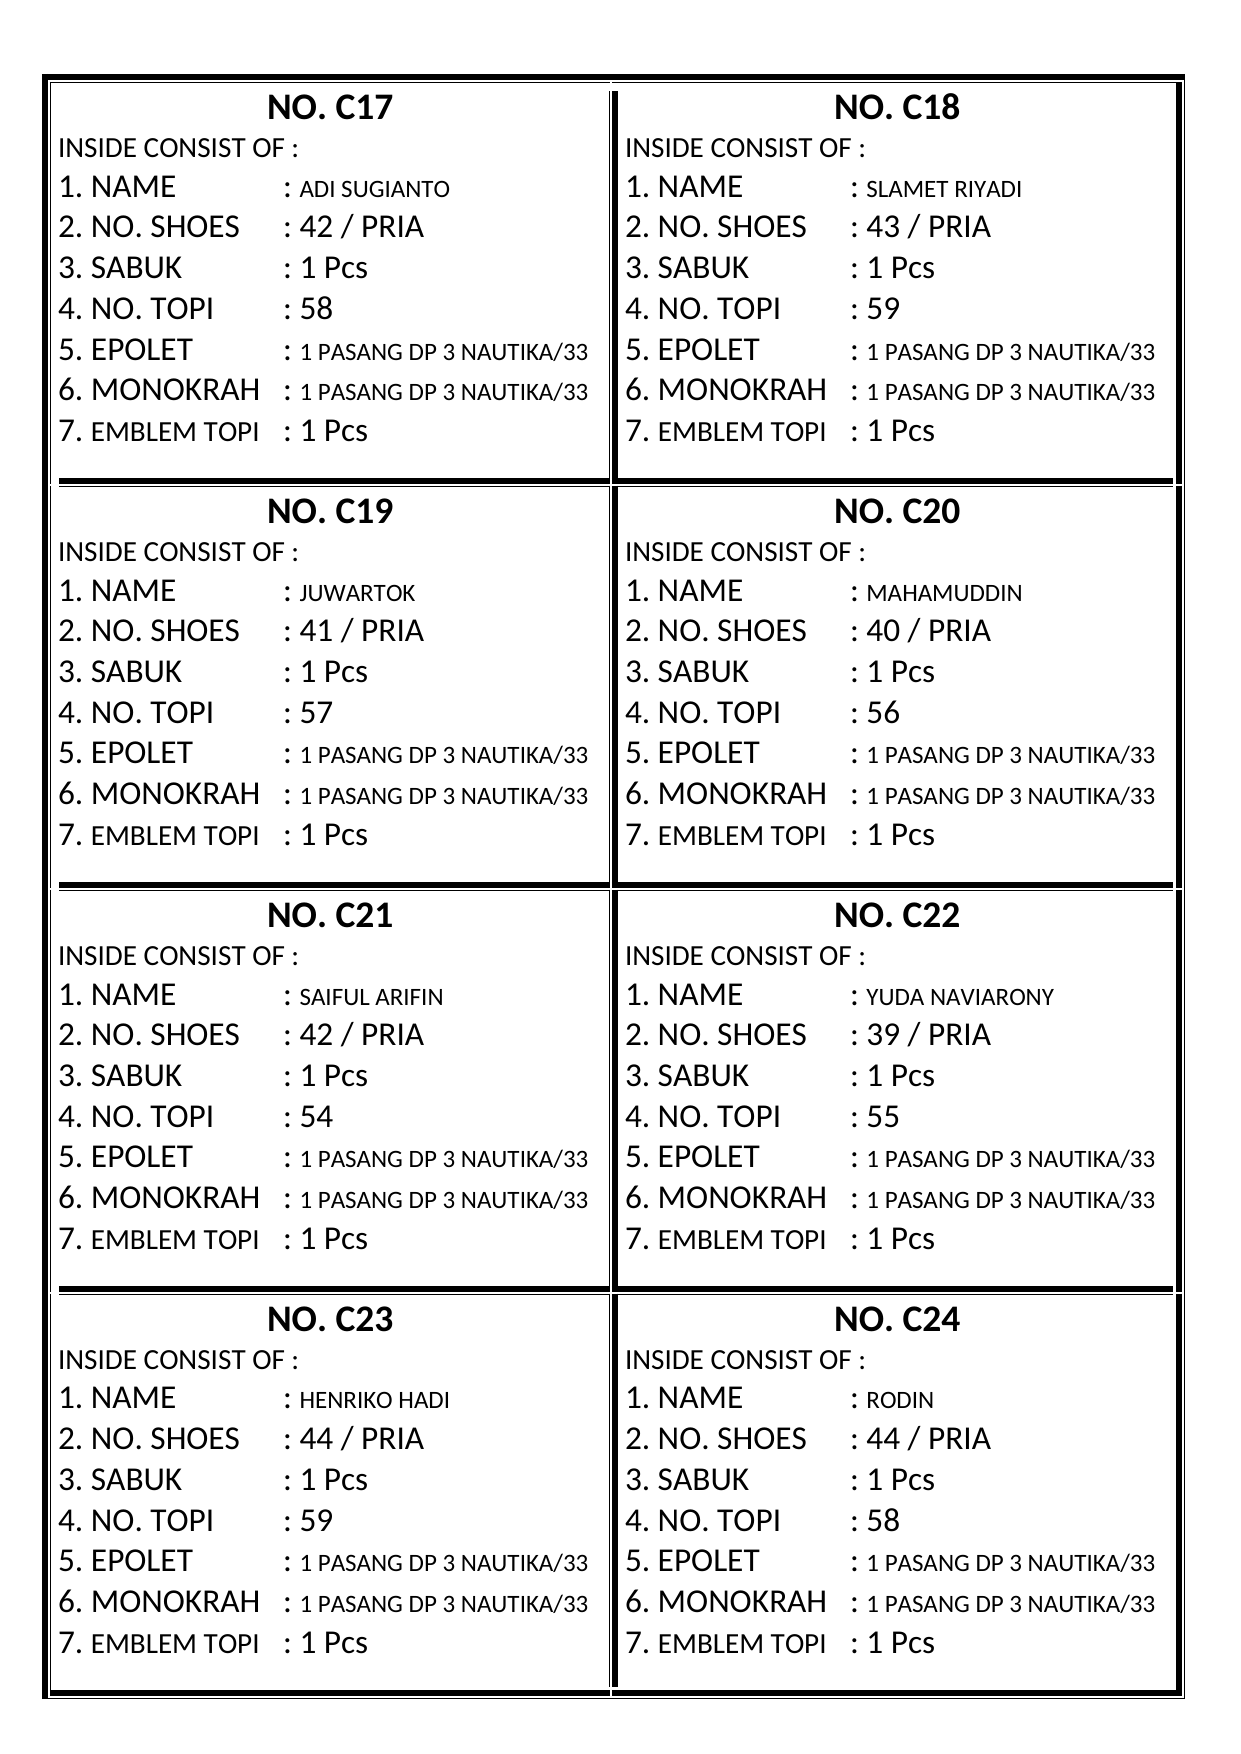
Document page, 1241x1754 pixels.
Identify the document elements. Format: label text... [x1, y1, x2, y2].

table_cell NO. C21 INSIDE CONSIST OF : 1. NAME : SAIFUL ARIFIN 2. NO. SHOES : 42 / PRIA 3. SABUK : 1 Pcs 4. NO. TOPI : 54 5. EPOLET : 1 PASANG DP 3 NAUTIKA/33 6. MONOKRAH : 1 PASANG DP 3 NAUTIKA/33 7. EMBLEM TOPI : 1 Pcs [48, 882, 613, 1286]
table_cell NO. C22 INSIDE CONSIST OF : 1. NAME : YUDA NAVIARONY 2. NO. SHOES : 39 / PRIA 3. SABUK : 1 Pcs 4. NO. TOPI : 55 5. EPOLET : 1 PASANG DP 3 NAUTIKA/33 6. MONOKRAH : 1 PASANG DP 3 NAUTIKA/33 7. EMBLEM TOPI : 1 Pcs [614, 882, 1181, 1286]
table_cell NO. C24 INSIDE CONSIST OF : 1. NAME : RODIN 2. NO. SHOES : 44 / PRIA 3. SABUK : 1 Pcs 4. NO. TOPI : 58 5. EPOLET : 1 PASANG DP 3 NAUTIKA/33 6. MONOKRAH : 1 PASANG DP 3 NAUTIKA/33 7. EMBLEM TOPI : 1 Pcs [614, 1286, 1181, 1690]
table_cell NO. C17 INSIDE CONSIST OF : 1. NAME : ADI SUGIANTO 2. NO. SHOES : 42 / PRIA 3. SABUK : 1 Pcs 4. NO. TOPI : 58 5. EPOLET : 1 PASANG DP 3 NAUTIKA/33 6. MONOKRAH : 1 PASANG DP 3 NAUTIKA/33 7. EMBLEM TOPI : 1 Pcs [48, 80, 613, 478]
table_cell NO. C23 INSIDE CONSIST OF : 1. NAME : HENRIKO HADI 2. NO. SHOES : 44 / PRIA 3. SABUK : 1 Pcs 4. NO. TOPI : 59 5. EPOLET : 1 PASANG DP 3 NAUTIKA/33 6. MONOKRAH : 1 PASANG DP 3 NAUTIKA/33 7. EMBLEM TOPI : 1 Pcs [48, 1286, 613, 1690]
table_cell NO. C18 INSIDE CONSIST OF : 1. NAME : SLAMET RIYADI 2. NO. SHOES : 43 / PRIA 3. SABUK : 1 Pcs 4. NO. TOPI : 59 5. EPOLET : 1 PASANG DP 3 NAUTIKA/33 6. MONOKRAH : 1 PASANG DP 3 NAUTIKA/33 7. EMBLEM TOPI : 1 Pcs [614, 83, 1176, 478]
table_cell NO. C20 INSIDE CONSIST OF : 1. NAME : MAHAMUDDIN 2. NO. SHOES : 40 / PRIA 3. SABUK : 1 Pcs 4. NO. TOPI : 56 5. EPOLET : 1 PASANG DP 3 NAUTIKA/33 6. MONOKRAH : 1 PASANG DP 3 NAUTIKA/33 7. EMBLEM TOPI : 1 Pcs [614, 478, 1181, 882]
table_cell NO. C19 INSIDE CONSIST OF : 1. NAME : JUWARTOK 2. NO. SHOES : 41 / PRIA 3. SABUK : 1 Pcs 4. NO. TOPI : 57 5. EPOLET : 1 PASANG DP 3 NAUTIKA/33 6. MONOKRAH : 1 PASANG DP 3 NAUTIKA/33 7. EMBLEM TOPI : 1 Pcs [48, 478, 613, 882]
